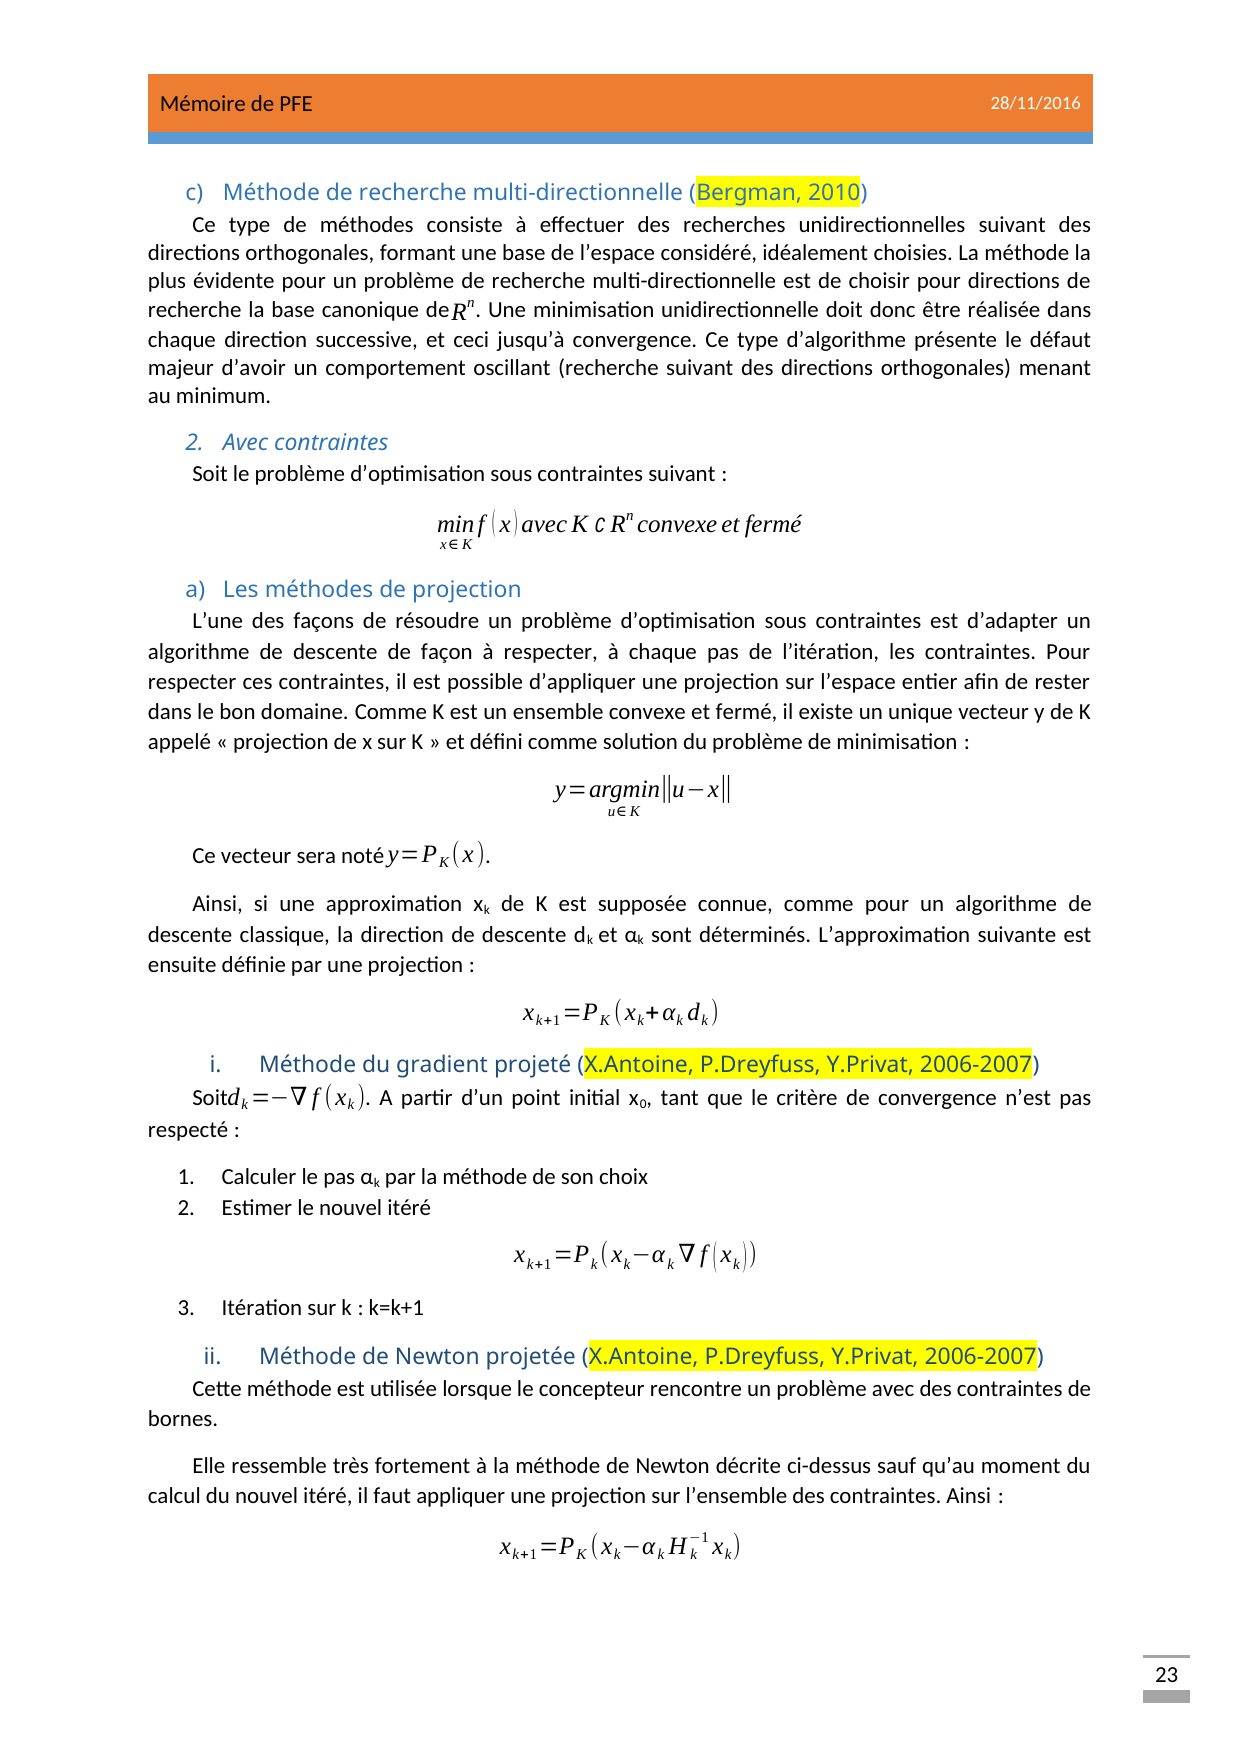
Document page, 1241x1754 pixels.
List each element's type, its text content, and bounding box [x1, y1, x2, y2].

subtitle Méthode du gradient projeté (X.Antoine, P.Dreyfuss, Y.Privat, 2006-2007) [221, 1048, 584, 1079]
subtitle Méthode de recherche multi-directionnelle (Bergman, 2010) [860, 176, 1093, 207]
text Ce type de méthodes consiste à effectuer des recherches unidirectionnelles suivant des directions orthogonales, formant une base de l’espace considéré, idéalement choisies. La méthode la plus évidente pour un problème de recherche multi-directionnelle est de choisir pour directions de recherche la base canonique de. Une minimisation unidirectionnelle doit donc être réalisée dans chaque direction successive, et ceci jusqu’à convergence. Ce type d’algorithme présente le défaut majeur d’avoir un comportement oscillant (recherche suivant des directions orthogonales) menant au minimum. [148, 210, 1093, 409]
subtitle Méthode de recherche multi-directionnelle (Bergman, 2010) [185, 176, 696, 207]
text Ce vecteur sera noté. [148, 839, 1093, 871]
list Itération sur k : k=k+1 [177, 1293, 1093, 1321]
list Estimer le nouvel itéré [177, 1193, 1093, 1221]
subtitle Méthode de Newton projetée (X.Antoine, P.Dreyfuss, Y.Privat, 2006-2007) [221, 1340, 589, 1371]
list Calculer le pas αk par la méthode de son choix [177, 1162, 1093, 1191]
text Cette méthode est utilisée lorsque le concepteur rencontre un problème avec des contraintes de bornes. [148, 1374, 1093, 1432]
subtitle Les méthodes de projection [185, 573, 1093, 604]
text L’une des façons de résoudre un problème d’optimisation sous contraintes est d’adapter un algorithme de descente de façon à respecter, à chaque pas de l’itération, les contraintes. Pour respecter ces contraintes, il est possible d’appliquer une projection sur l’espace entier afin de rester dans le bon domaine. Comme K est un ensemble convexe et fermé, il existe un unique vecteur y de K appelé « projection de x sur K » et défini comme solution du problème de minimisation : [148, 607, 1093, 755]
subtitle Avec contraintes [185, 426, 1093, 457]
text Ainsi, si une approximation xk de K est supposée connue, comme pour un algorithme de descente classique, la direction de descente dk et αk sont déterminés. L’approximation suivante est ensuite définie par une projection : [148, 889, 1093, 978]
text Elle ressemble très fortement à la méthode de Newton décrite ci-dessus sauf qu’au moment du calcul du nouvel itéré, il faut appliquer une projection sur l’ensemble des contraintes. Ainsi : [148, 1451, 1093, 1509]
text Soit. A partir d’un point initial x0, tant que le critère de convergence n’est pas respecté : [148, 1081, 1093, 1144]
text Soit le problème d’optimisation sous contraintes suivant : [148, 459, 1093, 487]
